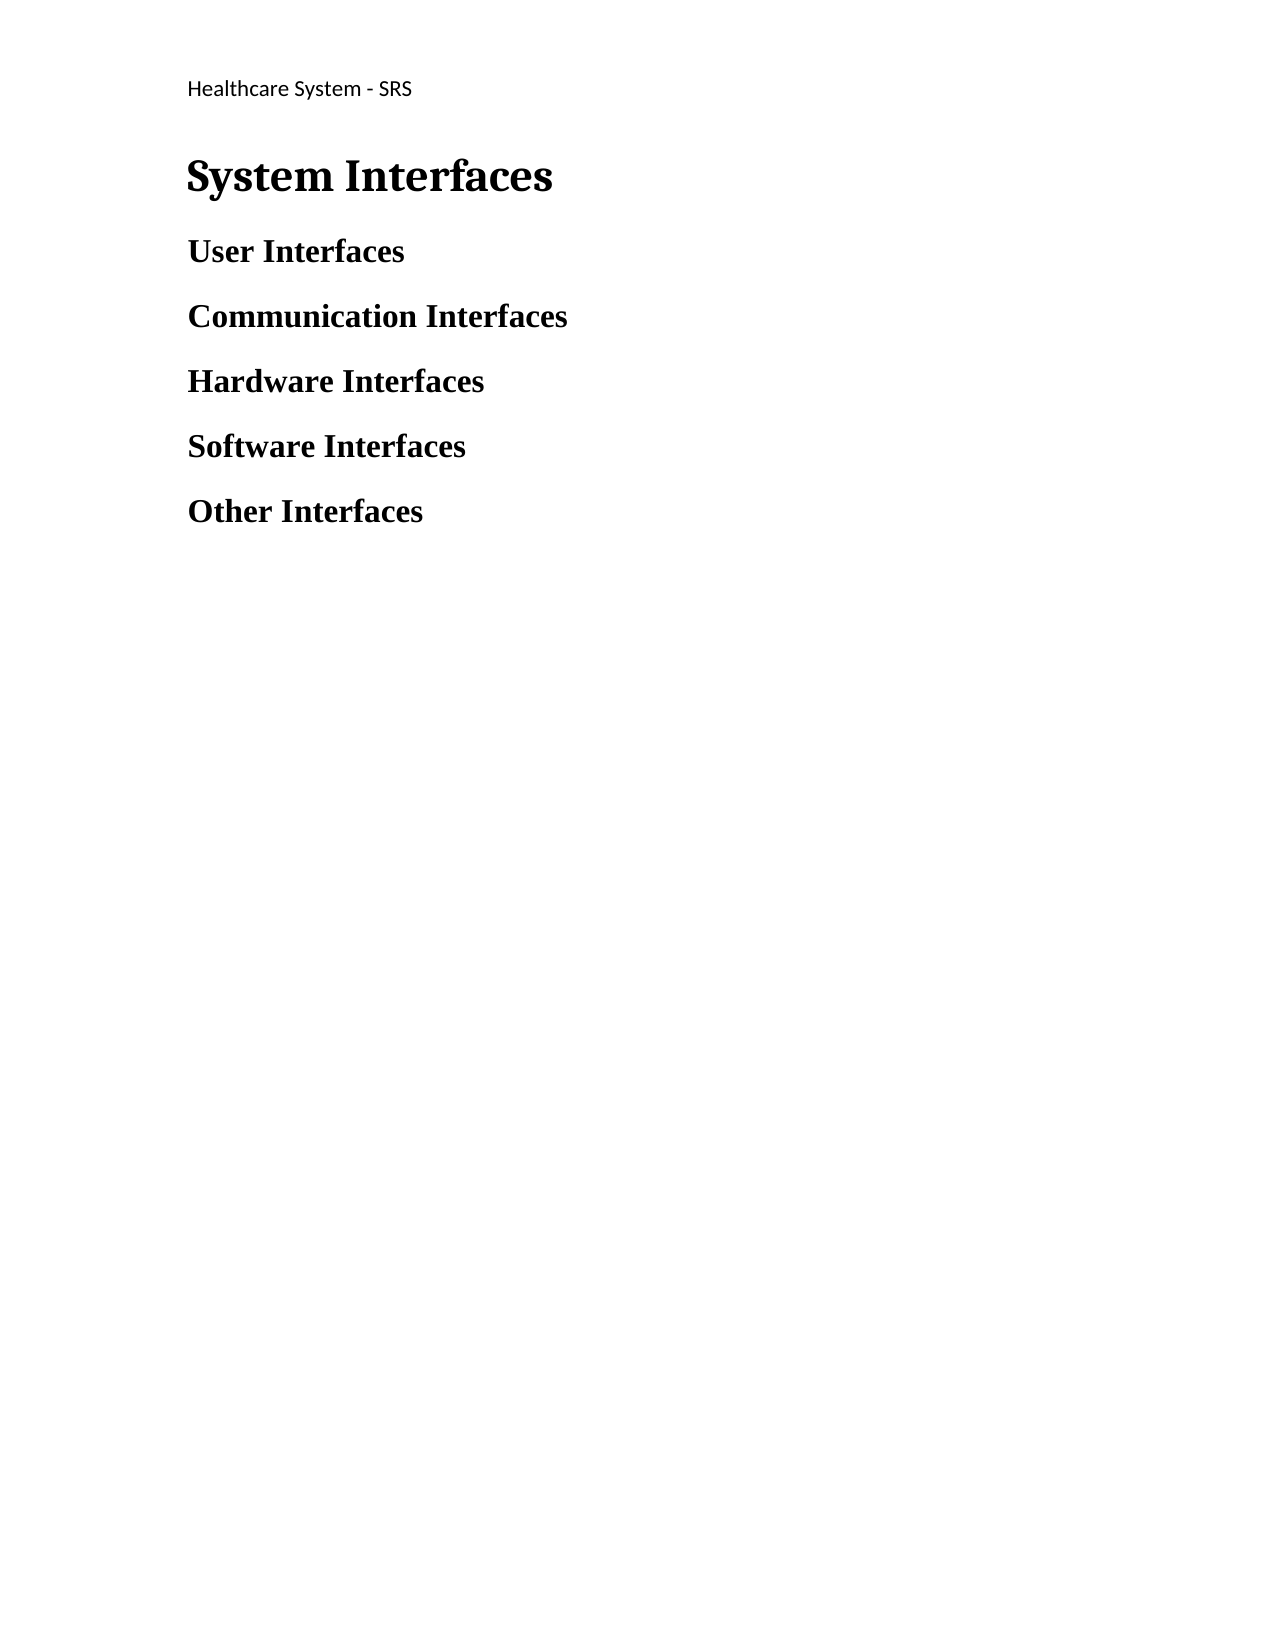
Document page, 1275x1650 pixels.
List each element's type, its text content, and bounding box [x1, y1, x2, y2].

text Software Interfaces [187, 426, 1087, 464]
text Hardware Interfaces [187, 361, 1087, 399]
text Other Interfaces [187, 491, 1087, 529]
text System Interfaces [187, 150, 1087, 203]
text Communication Interfaces [187, 296, 1087, 334]
text User Interfaces [187, 231, 1087, 270]
